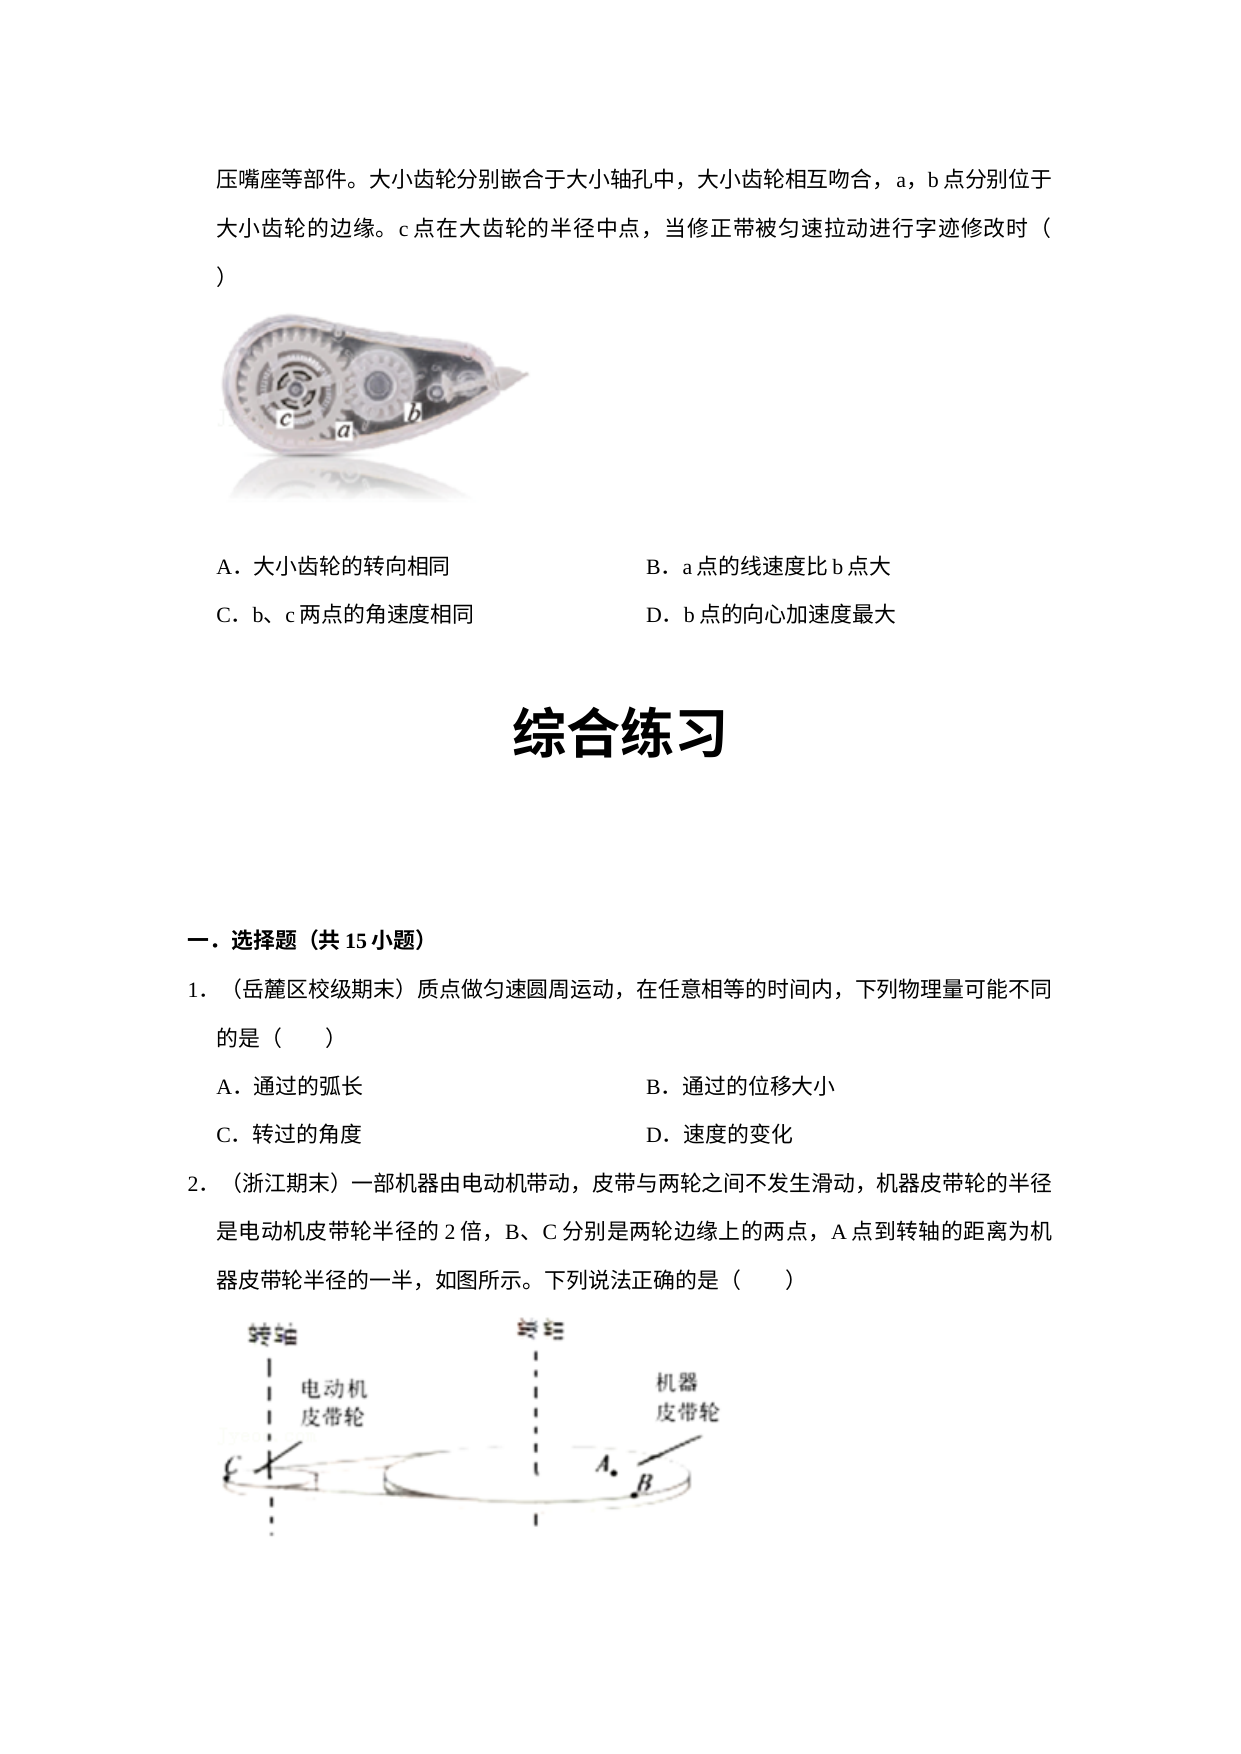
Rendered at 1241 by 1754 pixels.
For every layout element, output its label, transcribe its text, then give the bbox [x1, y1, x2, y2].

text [187, 162, 1053, 292]
text 2．（浙江期末）一部机器由电动机带动，皮带与两轮之间不发生滑动，机器皮带轮的半径是电动机皮带轮半径的2倍，B、C分别是两轮边缘上的两点，A点到转轴的距离为机器皮带轮半径的一半，如图所示。下列说法正确的是（ ） [187, 1165, 1053, 1295]
picture [216, 307, 535, 507]
text C．转过的角度 D．速度的变化 [187, 1117, 1053, 1149]
text 1．（岳麓区校级期末）质点做匀速圆周运动，在任意相等的时间内，下列物理量可能不同的是（ ） [187, 971, 1053, 1053]
text C．b、c两点的角速度相同 D．b点的向心加速度最大 [187, 597, 1053, 629]
picture [216, 1311, 726, 1541]
text 一．选择题（共15小题） [187, 923, 1053, 956]
text A．通过的弧长 B．通过的位移大小 [187, 1068, 1053, 1101]
text A．大小齿轮的转向相同 B．a点的线速度比b点大 [187, 549, 1053, 581]
subtitle 综合练习 [187, 681, 1053, 778]
